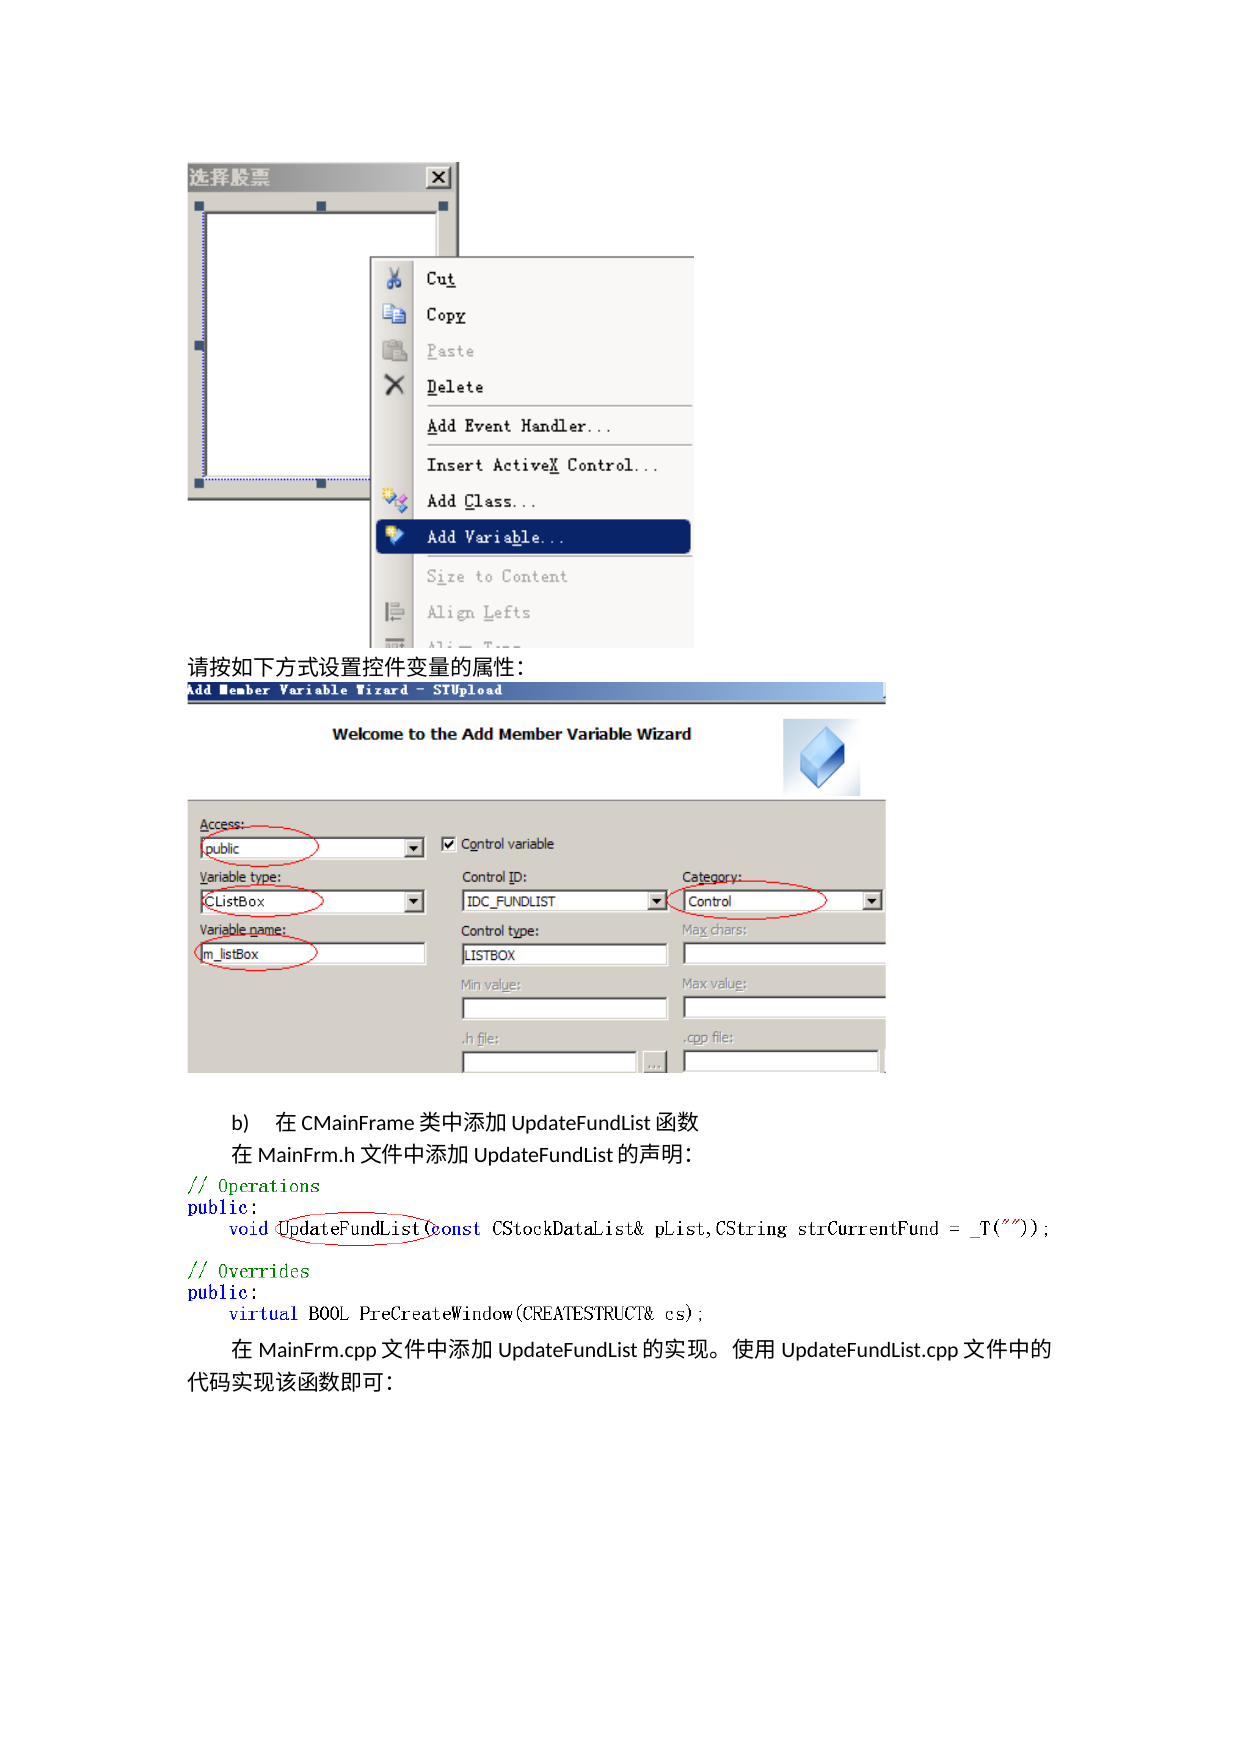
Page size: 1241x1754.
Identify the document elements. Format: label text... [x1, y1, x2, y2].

picture [187, 1169, 1053, 1329]
text 在MainFrm.cpp文件中添加UpdateFundList的实现。使用UpdateFundList.cpp文件中的代码实现该函数即可： [187, 1332, 1053, 1397]
list 在CMainFrame类中添加UpdateFundList函数 [231, 1104, 1053, 1137]
text 请按如下方式设置控件变量的属性： [187, 649, 1053, 682]
picture [187, 682, 886, 1073]
picture [187, 162, 694, 648]
text 在MainFrm.h文件中添加UpdateFundList的声明： [231, 1137, 1053, 1169]
